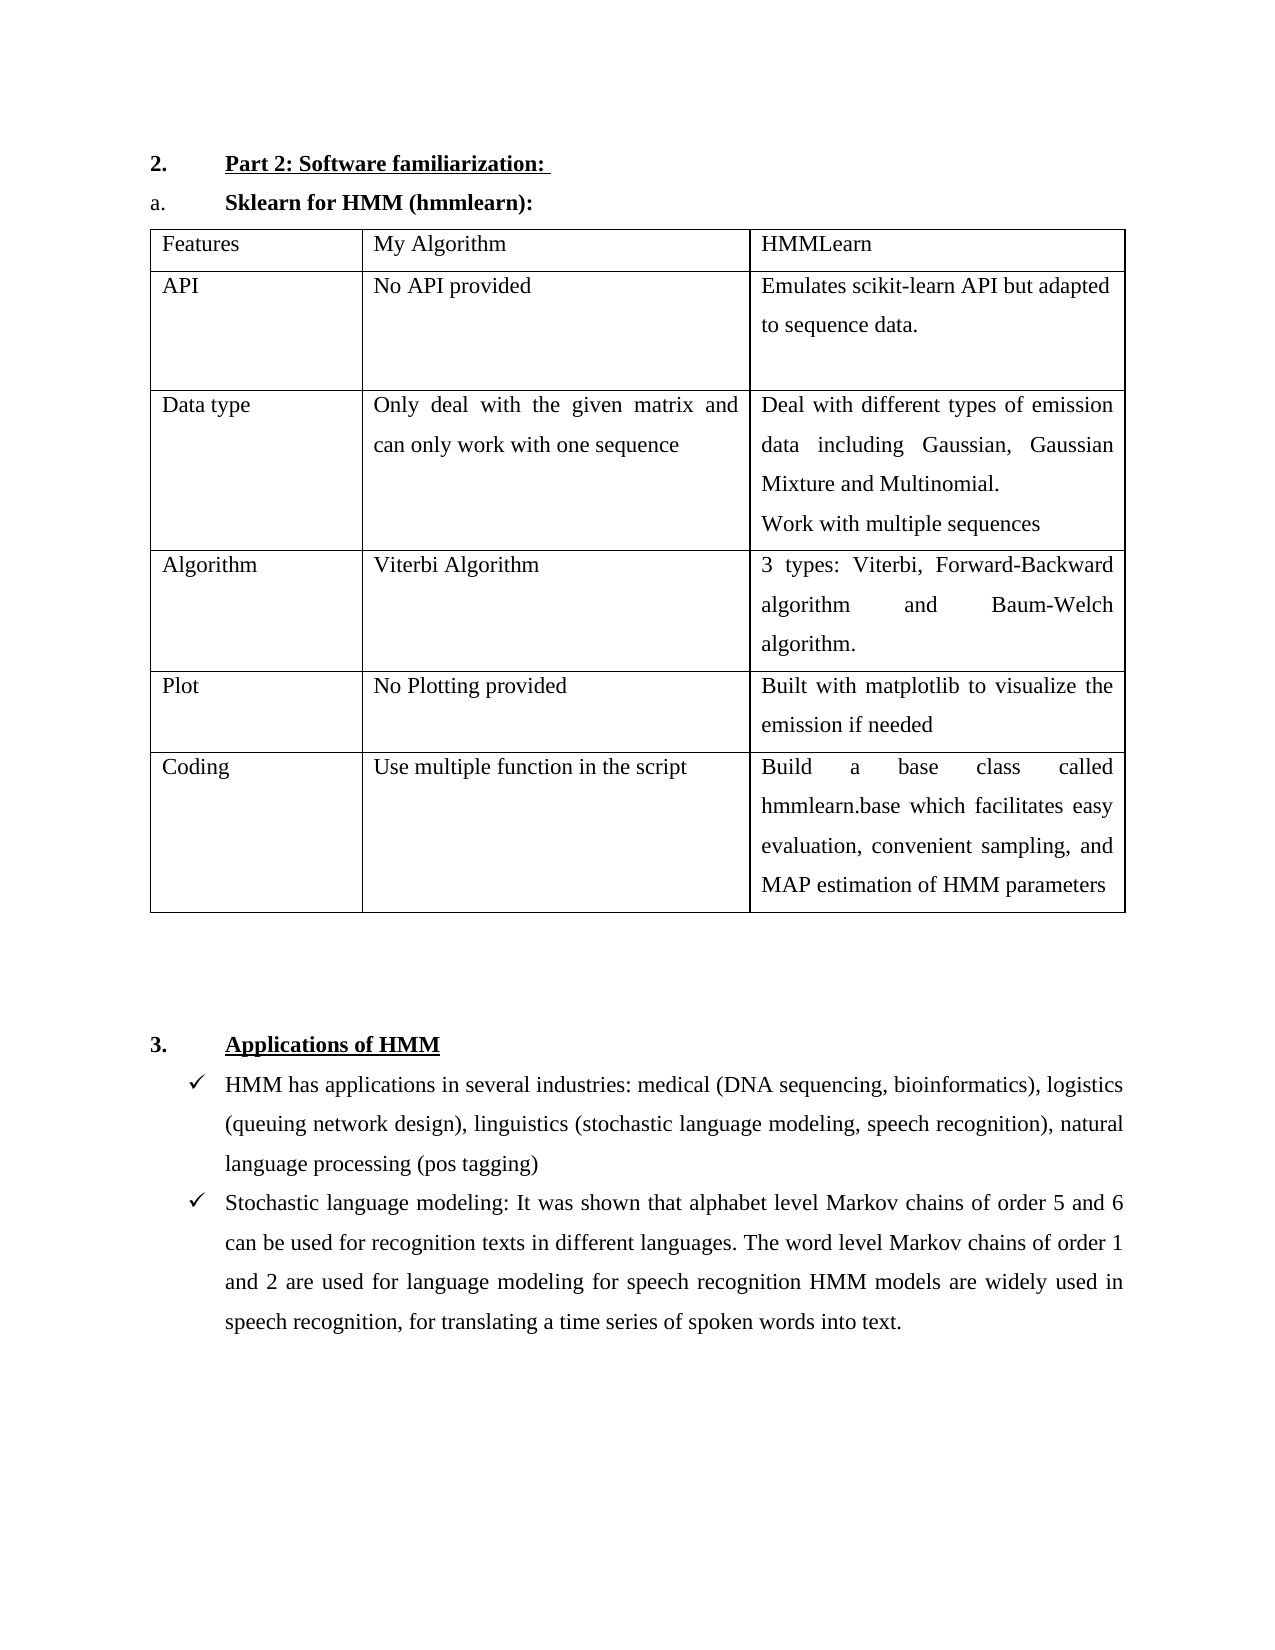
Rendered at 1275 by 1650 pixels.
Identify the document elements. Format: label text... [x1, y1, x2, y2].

list Stochastic language modeling: It was shown that alphabet level Markov chains of order 5 and 6 can be used for recognition texts in different languages. The word level Markov chains of order 1 and 2 are used for language modeling for speech recognition HMM models are widely used in speech recognition, for translating a time series of spoken words into text. [187, 1189, 1125, 1334]
table_cell Plot [151, 672, 362, 752]
table_cell Emulates scikit-learn API but adapted to sequence data. [751, 272, 1124, 390]
table_cell No API provided [363, 272, 749, 390]
table_cell Algorithm [151, 551, 362, 671]
list Applications of HMM [150, 1032, 1125, 1058]
table_cell API [151, 272, 362, 390]
table_header HMMLearn [751, 230, 1124, 271]
table_cell No Plotting provided [363, 672, 749, 752]
table_cell Coding [151, 753, 362, 912]
table_header Features [151, 230, 362, 271]
table_header My Algorithm [363, 230, 749, 271]
table_cell 3 types: Viterbi, Forward-Backward algorithm and Baum-Welch algorithm. [751, 551, 1124, 671]
table_cell Built with matplotlib to visualize the emission if needed [751, 672, 1124, 752]
list HMM has applications in several industries: medical (DNA sequencing, bioinformatics), logistics (queuing network design), linguistics (stochastic language modeling, speech recognition), natural language processing (pos tagging) [187, 1071, 1125, 1176]
table_cell Use multiple function in the script [363, 753, 749, 912]
list Part 2: Software familiarization: [150, 150, 1125, 176]
table_cell Data type [151, 391, 362, 550]
table_cell Viterbi Algorithm [363, 551, 749, 671]
table_cell Build a base class called hmmlearn.base which facilitates easy evaluation, convenient sampling, and MAP estimation of HMM parameters [751, 753, 1124, 912]
list Sklearn for HMM (hmmlearn): [150, 189, 1125, 216]
table_cell Deal with different types of emission data including Gaussian, Gaussian Mixture and Multinomial. Work with multiple sequences [751, 391, 1124, 550]
table_cell Only deal with the given matrix and can only work with one sequence [363, 391, 749, 550]
